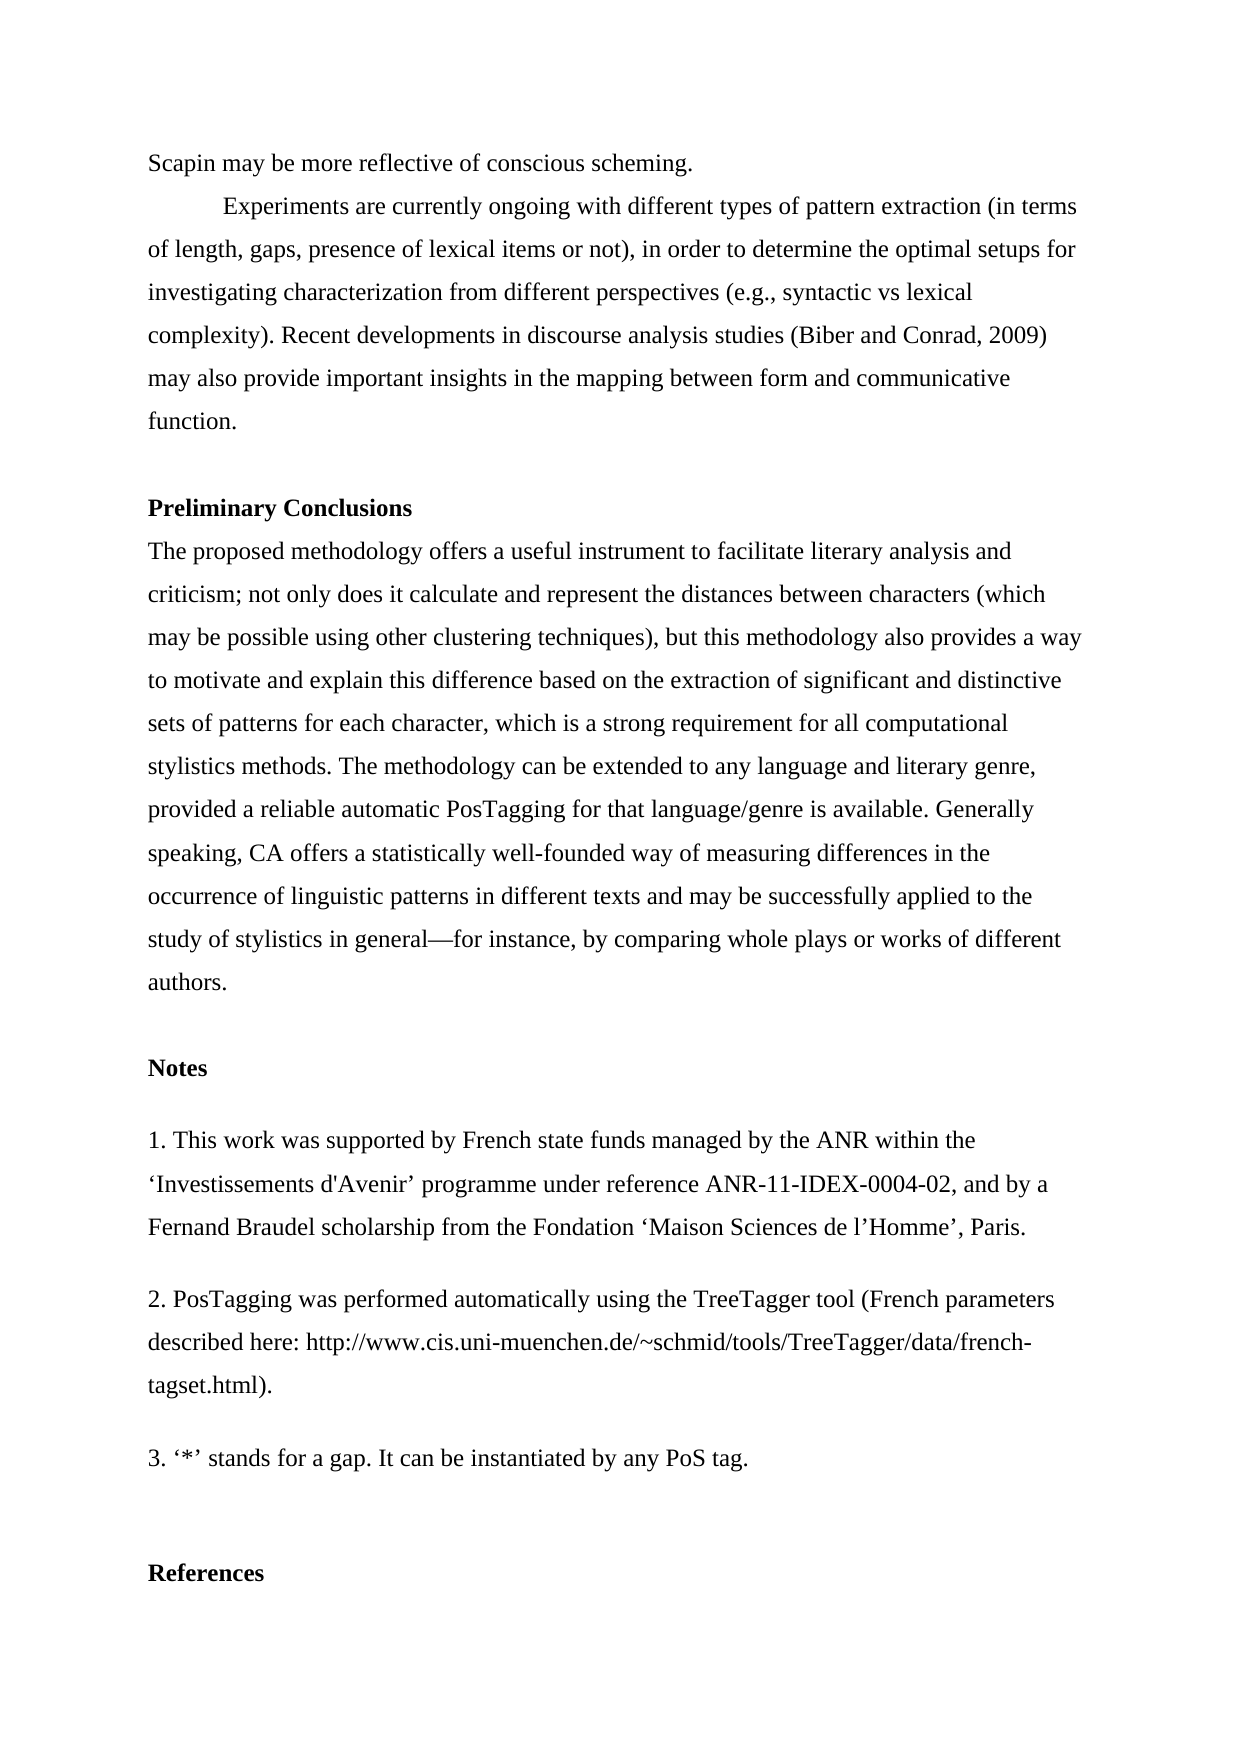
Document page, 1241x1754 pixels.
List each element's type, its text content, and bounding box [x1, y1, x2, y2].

text 1. This work was supported by French state funds managed by the ANR within the ‘Investissements d'Avenir’ programme under reference ANR-11-IDEX-0004-02, and by a Fernand Braudel scholarship from the Fondation ‘Maison Sciences de l’Homme’, Paris. [148, 1126, 1093, 1241]
list Preliminary Conclusions [148, 493, 1093, 521]
text 3. ‘*’ stands for a gap. It can be instantiated by any PoS tag. [148, 1443, 1093, 1471]
list Notes [148, 1053, 1093, 1082]
text The proposed methodology offers a useful instrument to facilitate literary analysis and criticism; not only does it calculate and represent the distances between characters (which may be possible using other clustering techniques), but this methodology also provides a way to motivate and explain this difference based on the extraction of significant and distinctive sets of patterns for each character, which is a strong requirement for all computational stylistics methods. The methodology can be extended to any language and literary genre, provided a reliable automatic PosTagging for that language/genre is available. Generally speaking, CA offers a statistically well-founded way of measuring differences in the occurrence of linguistic patterns in different texts and may be successfully applied to the study of stylistics in general—for instance, by comparing whole plays or works of different authors. [148, 536, 1093, 996]
text 2. PosTagging was performed automatically using the TreeTagger tool (French parameters described here: http://www.cis.uni-muenchen.de/~schmid/tools/TreeTagger/data/french-tagset.html). [148, 1284, 1093, 1399]
text Experiments are currently ongoing with different types of pattern extraction (in terms of length, gaps, presence of lexical items or not), in order to determine the optimal setups for investigating characterization from different perspectives (e.g., syntactic vs lexical complexity). Recent developments in discourse analysis studies (Biber and Conrad, 2009) may also provide important insights in the mapping between form and communicative function. [148, 191, 1093, 435]
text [148, 148, 1093, 176]
list References [148, 1558, 1093, 1587]
